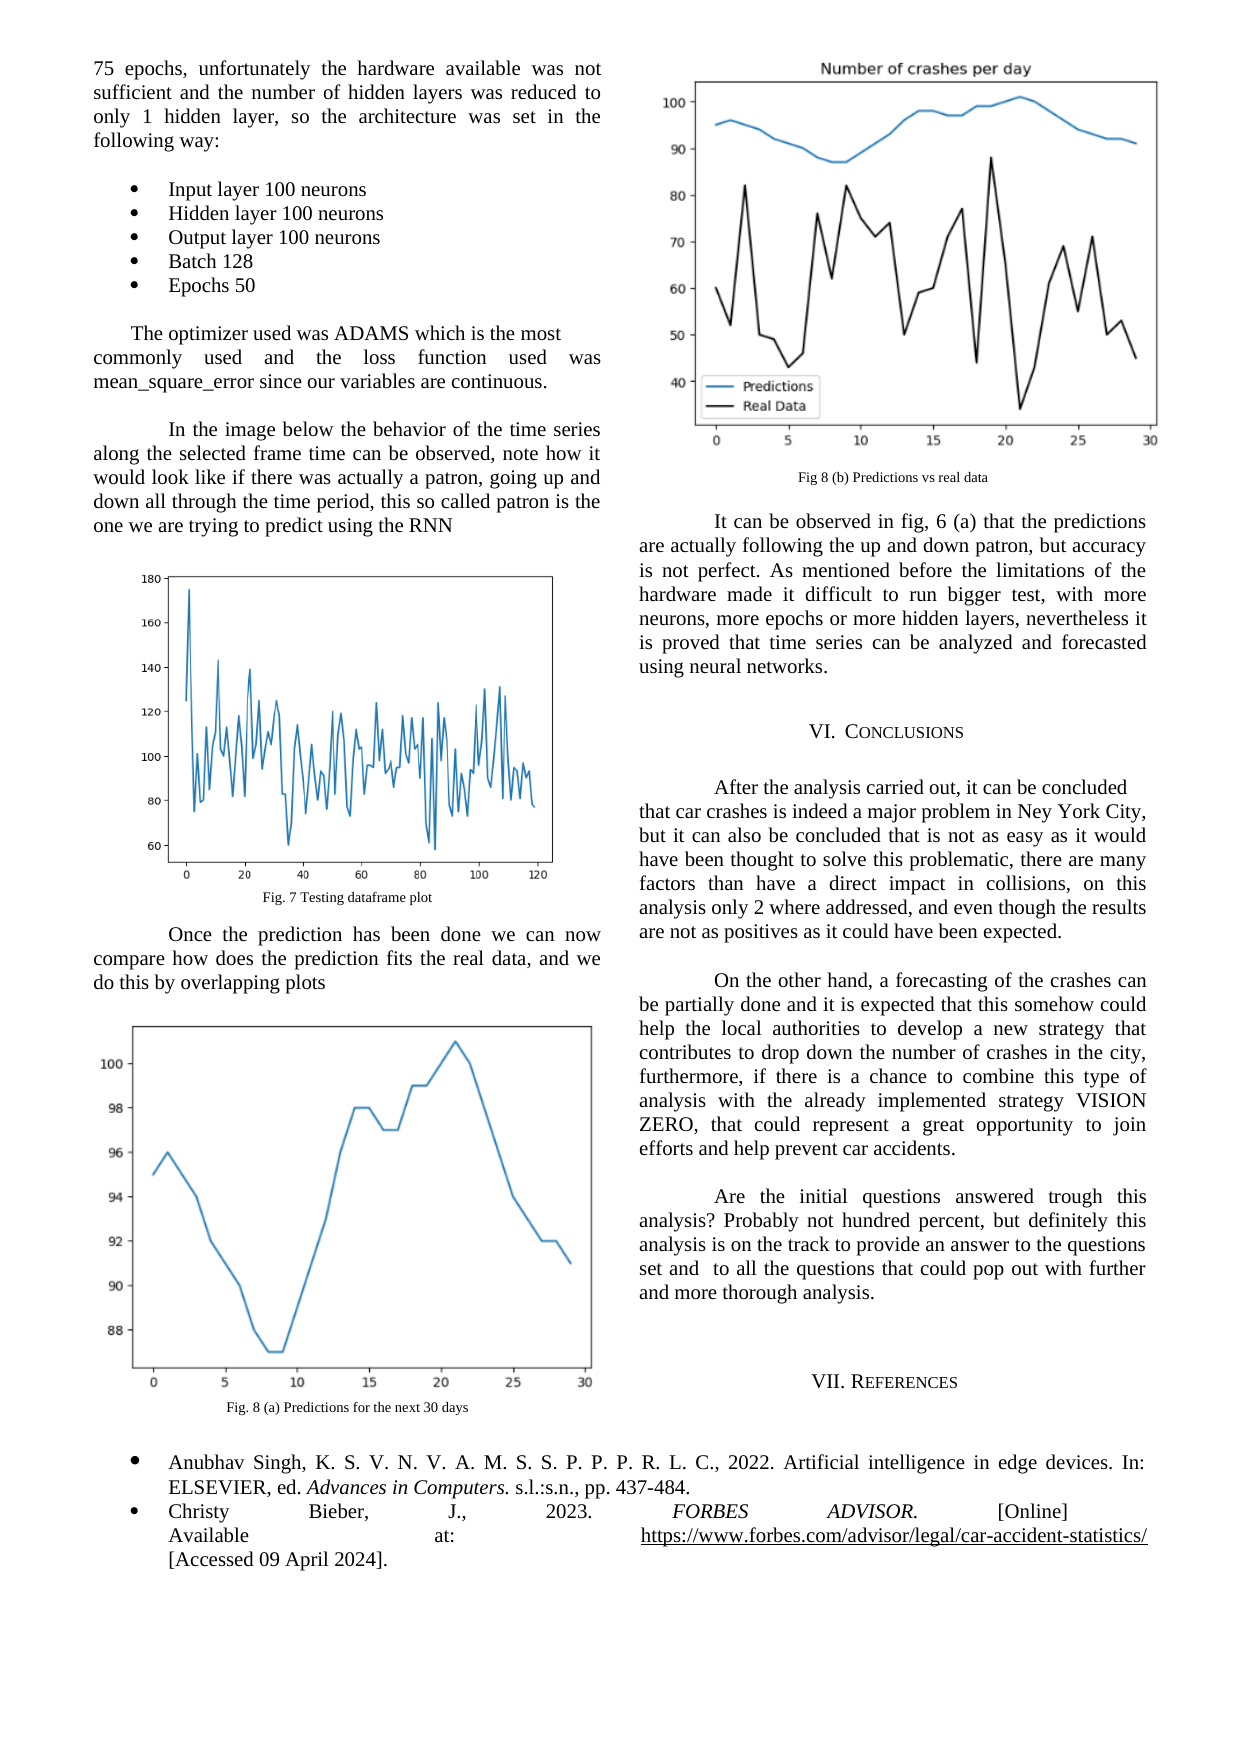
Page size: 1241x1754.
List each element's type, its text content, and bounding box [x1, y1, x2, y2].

list Input layer 100 neurons [131, 177, 601, 201]
text Fig. 7 Testing dataframe plot [93, 888, 601, 905]
picture [638, 56, 1184, 469]
text On the other hand, a forecasting of the crashes can be partially done and it is expected that this somehow could help the local authorities to develop a new strategy that contributes to drop down the number of crashes in the city, furthermore, if there is a chance to combine this type of analysis with the already implemented strategy VISION ZERO, that could represent a great opportunity to join efforts and help prevent car accidents. [639, 967, 1147, 1160]
text Once the prediction has been done we can now compare how does the prediction fits the real data, and we do this by overlapping plots [93, 922, 601, 994]
text Fig 8 (b) Predictions vs real data [639, 469, 1147, 485]
text Fig. 8 (a) Predictions for the next 30 days [93, 1399, 601, 1416]
picture [93, 1018, 600, 1400]
text In the image below the behavior of the time series along the selected frame time can be observed, note how it would look like if there was actually a patron, going up and down all through the time period, this so called patron is the one we are trying to predict using the RNN [93, 417, 601, 537]
text commonly used and the loss function used was mean_square_error since our variables are continuous. [93, 345, 601, 393]
text Are the initial questions answered trough this analysis? Probably not hundred percent, but definitely this analysis is on the track to provide an answer to the questions set and to all the questions that could pop out with further and more thorough analysis. [639, 1184, 1147, 1304]
subtitle References [639, 1369, 1147, 1393]
list Christy Bieber, J., 2023. FORBES ADVISOR. [Online] Available at: https://www.forbes.com/advisor/legal/car-accident-statistics/ [Accessed 09 April 2024]. [131, 1499, 1147, 1571]
list Anubhav Singh, K. S. V. N. V. A. M. S. S. P. P. P. R. L. C., 2022. Artificial intelligence in edge devices. In: ELSEVIER, ed. Advances in Computers. s.l.:s.n., pp. 437-484. [131, 1450, 1147, 1499]
list Hidden layer 100 neurons [131, 201, 601, 225]
subtitle Conclusions [639, 718, 1147, 743]
text It can be observed in fig, 6 (a) that the predictions are actually following the up and down patron, but accuracy is not perfect. As mentioned before the limitations of the hardware made it difficult to run bigger test, with more neurons, more epochs or more hidden layers, nevertheless it is proved that time series can be analyzed and forecasted using neural networks. [639, 509, 1147, 678]
list Output layer 100 neurons [131, 225, 601, 249]
list Batch 128 [131, 249, 601, 273]
picture [133, 561, 562, 889]
text After the analysis carried out, it can be concluded [714, 775, 1147, 799]
text The optimizer used was ADAMS which is the most [131, 321, 601, 345]
text that car crashes is indeed a major problem in Ney York City, but it can also be concluded that is not as easy as it would have been thought to solve this problematic, there are many factors than have a direct impact in collisions, on this analysis only 2 where addressed, and even though the results are not as positives as it could have been expected. [639, 799, 1147, 943]
list Epochs 50 [131, 273, 601, 297]
